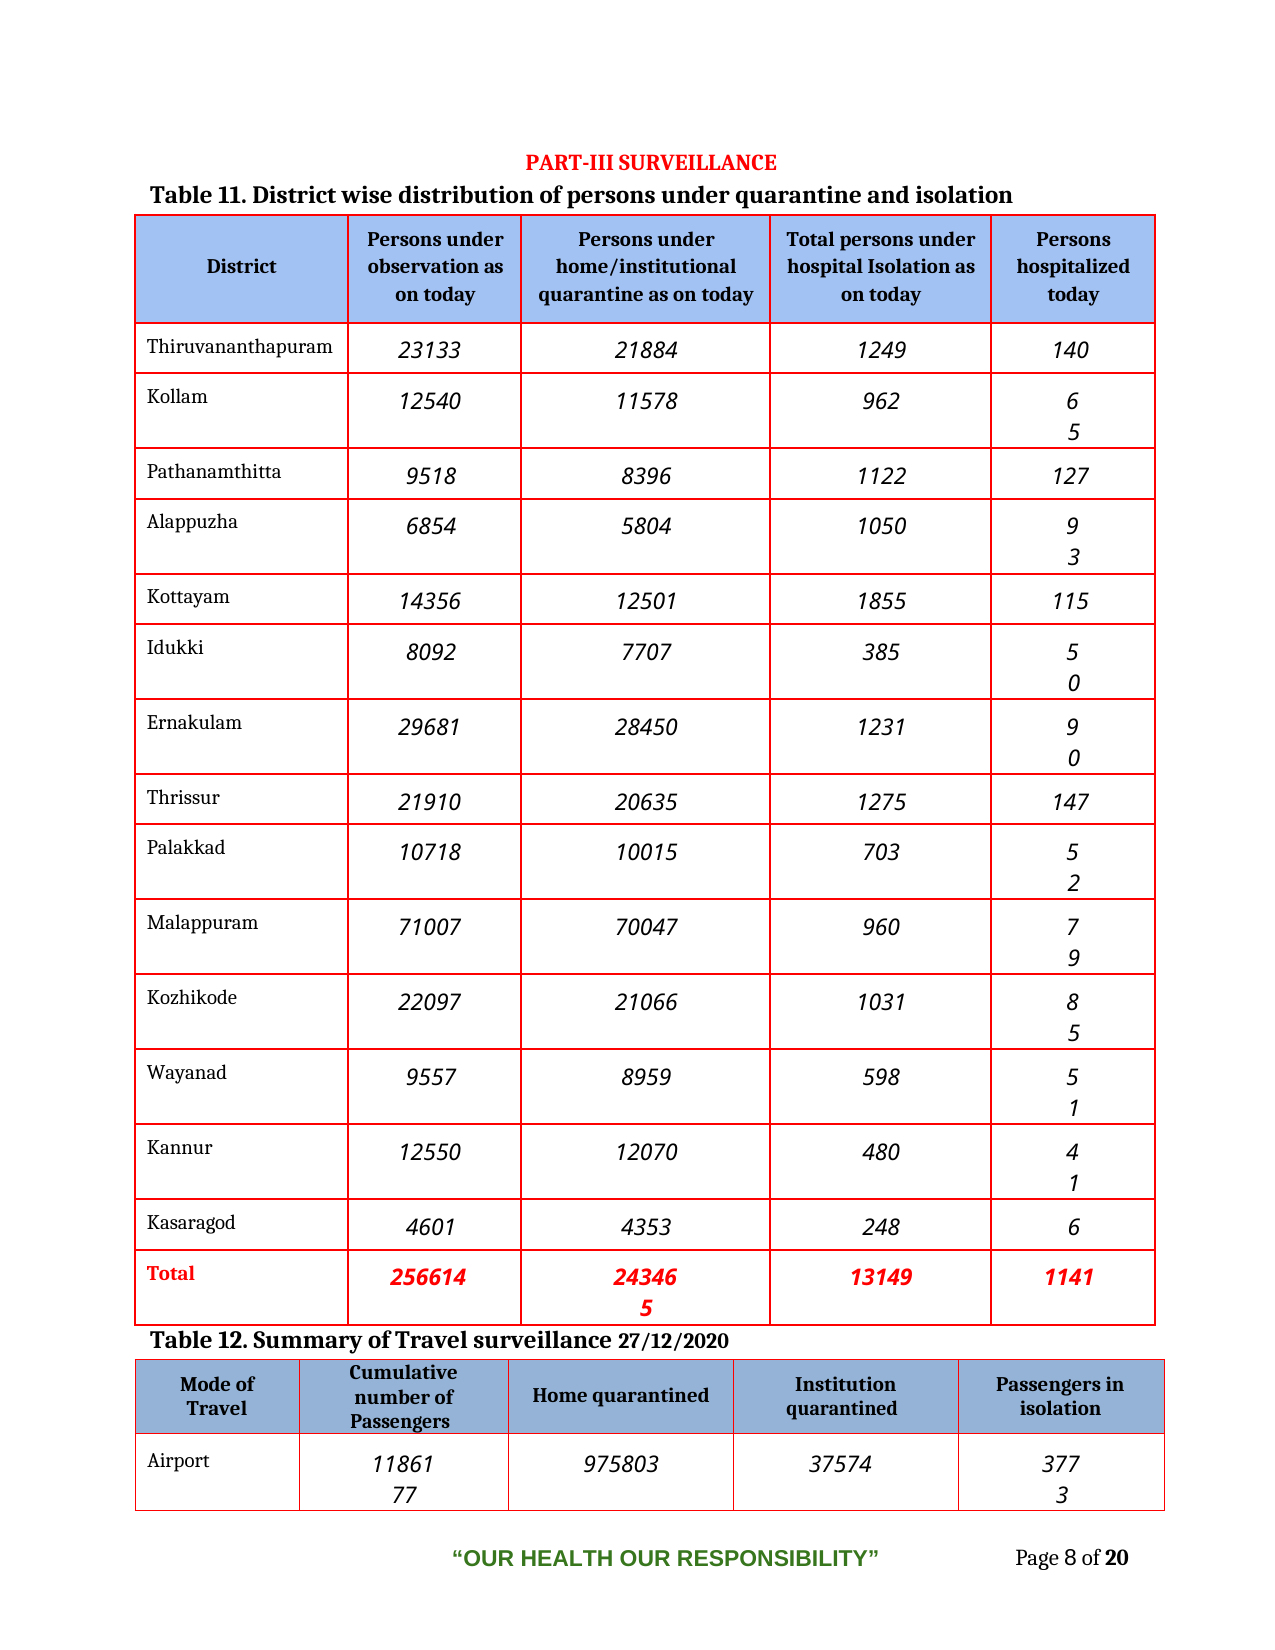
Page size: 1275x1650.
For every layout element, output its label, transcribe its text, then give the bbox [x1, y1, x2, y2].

table_cell 51 [992, 1050, 1154, 1123]
table_cell 1186177 [300, 1434, 508, 1510]
text Table 12. Summary of Travel surveillance 27/12/2020 [150, 1326, 1252, 1354]
table_cell Kasaragod [136, 1200, 347, 1249]
table_cell 1141 [992, 1251, 1154, 1324]
table_cell 14356 [349, 575, 520, 623]
table_cell Kollam [136, 374, 347, 447]
table_cell 4353 [522, 1200, 769, 1249]
table_cell 9518 [349, 449, 520, 497]
table_cell Thiruvananthapuram [136, 324, 347, 372]
table_header Mode of Travel [136, 1360, 299, 1433]
table_cell 960 [771, 900, 990, 973]
table_cell 13149 [771, 1251, 990, 1324]
table_cell 50 [992, 625, 1154, 698]
table_cell 3773 [959, 1434, 1164, 1510]
table_cell 23133 [349, 324, 520, 372]
table_cell 12550 [349, 1125, 520, 1198]
table_cell 71007 [349, 900, 520, 973]
table_header Persons under home/institutional quarantine as on today [522, 216, 769, 322]
table_cell 1031 [771, 975, 990, 1048]
table_header Cumulative number of Passengers [300, 1360, 508, 1433]
table_header Institution quarantined [734, 1360, 958, 1433]
table_header District [136, 216, 347, 322]
table_cell 962 [771, 374, 990, 447]
table_cell 9557 [349, 1050, 520, 1123]
table_cell 79 [992, 900, 1154, 973]
table_cell Airport [136, 1434, 299, 1510]
table_cell 703 [771, 825, 990, 898]
table_cell 256614 [349, 1251, 520, 1324]
table_header Passengers in isolation [959, 1360, 1164, 1433]
table_cell Pathanamthitta [136, 449, 347, 497]
table_cell Thrissur [136, 775, 347, 823]
table_cell Kannur [136, 1125, 347, 1198]
table_cell 147 [992, 775, 1154, 823]
table_cell 90 [992, 700, 1154, 773]
table_cell 10718 [349, 825, 520, 898]
table_cell 1855 [771, 575, 990, 623]
table_cell 70047 [522, 900, 769, 973]
table_cell Kozhikode [136, 975, 347, 1048]
table_header Persons under observation as on today [349, 216, 520, 322]
table_cell 115 [992, 575, 1154, 623]
table_cell 41 [992, 1125, 1154, 1198]
table_cell 1122 [771, 449, 990, 497]
table_cell 127 [992, 449, 1154, 497]
table_cell 480 [771, 1125, 990, 1198]
table_cell Kottayam [136, 575, 347, 623]
table_cell 37574 [734, 1434, 958, 1510]
table_cell 243465 [522, 1251, 769, 1324]
table_cell 7707 [522, 625, 769, 698]
table_cell 28450 [522, 700, 769, 773]
table_cell 975803 [509, 1434, 733, 1510]
table_cell 8959 [522, 1050, 769, 1123]
table_cell 8396 [522, 449, 769, 497]
table_header Persons hospitalized today [992, 216, 1154, 322]
table_cell 248 [771, 1200, 990, 1249]
table_cell Alappuzha [136, 500, 347, 572]
table_cell 6 [992, 1200, 1154, 1249]
table_cell 1249 [771, 324, 990, 372]
table_cell 65 [992, 374, 1154, 447]
table_cell 85 [992, 975, 1154, 1048]
table_header Home quarantined [509, 1360, 733, 1433]
table_cell 598 [771, 1050, 990, 1123]
table_cell 6854 [349, 500, 520, 572]
table_cell Ernakulam [136, 700, 347, 773]
table_cell 93 [992, 500, 1154, 572]
table_cell Wayanad [136, 1050, 347, 1123]
table_cell 12070 [522, 1125, 769, 1198]
table_cell Idukki [136, 625, 347, 698]
table_cell 1050 [771, 500, 990, 572]
table_cell 21884 [522, 324, 769, 372]
table_header Total persons under hospital Isolation as on today [771, 216, 990, 322]
table_cell 20635 [522, 775, 769, 823]
table_cell 21910 [349, 775, 520, 823]
table_cell Total [136, 1251, 347, 1324]
table_cell 10015 [522, 825, 769, 898]
table_cell 21066 [522, 975, 769, 1048]
table_cell 11578 [522, 374, 769, 447]
table_cell Malappuram [136, 900, 347, 973]
table_cell 4601 [349, 1200, 520, 1249]
table_cell 1275 [771, 775, 990, 823]
table_cell 22097 [349, 975, 520, 1048]
table_cell 12501 [522, 575, 769, 623]
table_cell 1231 [771, 700, 990, 773]
table_cell 52 [992, 825, 1154, 898]
table_cell 385 [771, 625, 990, 698]
table_cell 29681 [349, 700, 520, 773]
table_cell 8092 [349, 625, 520, 698]
text PART-III SURVEILLANCE [521, 150, 781, 177]
table_cell Palakkad [136, 825, 347, 898]
table_cell 5804 [522, 500, 769, 572]
table_cell 12540 [349, 374, 520, 447]
table_cell 140 [992, 324, 1154, 372]
text Table 11. District wise distribution of persons under quarantine and isolation [150, 181, 1252, 209]
